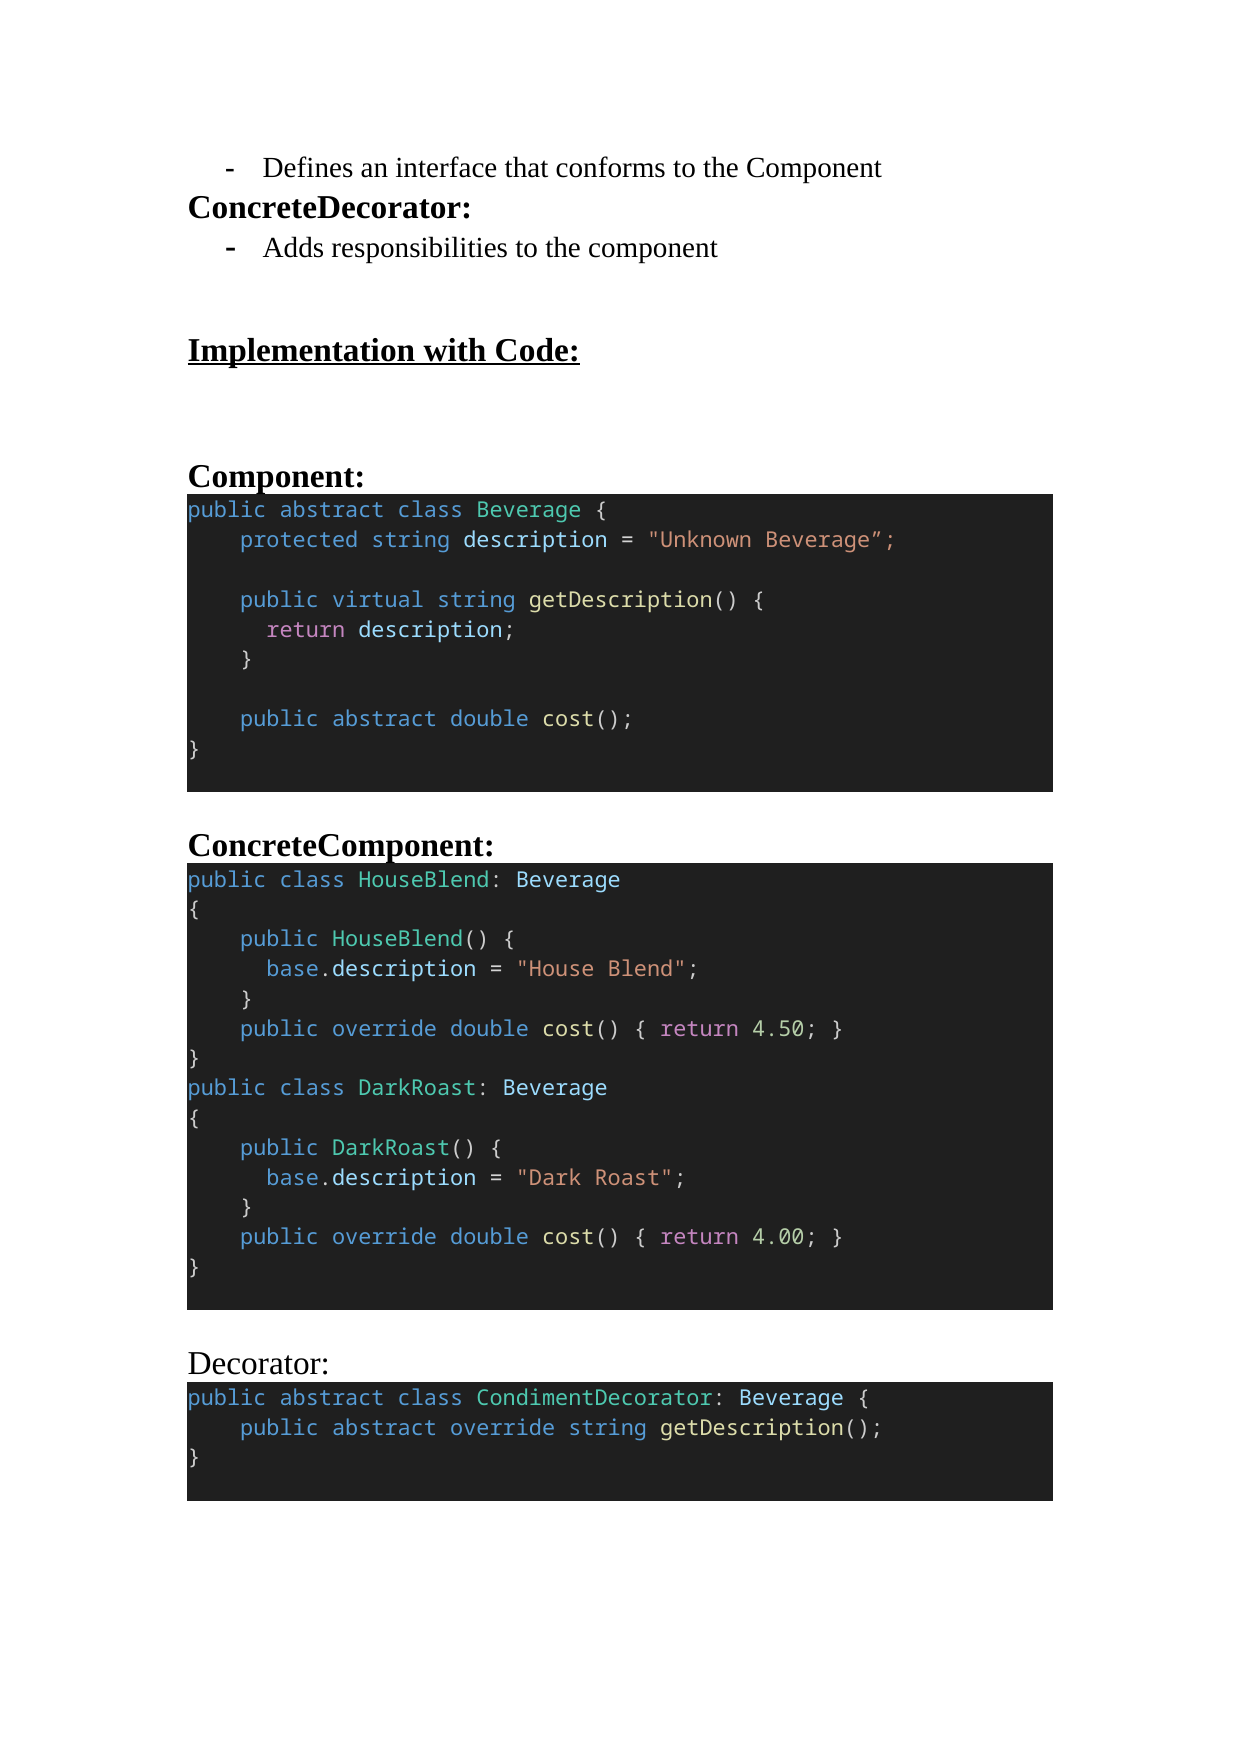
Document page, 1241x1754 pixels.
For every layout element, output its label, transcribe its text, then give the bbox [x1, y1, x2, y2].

text } [187, 643, 1053, 673]
text { [187, 893, 1053, 923]
text public override double cost() { return 4.50; } [187, 1012, 1053, 1042]
list Defines an interface that conforms to the Component [225, 150, 1053, 183]
subtitle Component: [187, 456, 1053, 494]
text public abstract double cost(); [187, 703, 1053, 733]
text { [187, 1102, 1053, 1132]
text public HouseBlend() { [187, 923, 1053, 953]
text } [187, 733, 1053, 762]
text } [187, 1042, 1053, 1072]
text public class HouseBlend: Beverage [187, 863, 1053, 893]
list Adds responsibilities to the component [225, 226, 1053, 264]
text } [187, 1441, 1053, 1471]
text public abstract class Beverage { [187, 494, 1053, 524]
subtitle ConcreteDecorator: [187, 188, 1053, 226]
text } [187, 1191, 1053, 1221]
subtitle ConcreteComponent: [187, 825, 1053, 863]
text public DarkRoast() { [187, 1132, 1053, 1161]
text public abstract class CondimentDecorator: Beverage { [187, 1382, 1053, 1411]
text public abstract override string getDescription(); [187, 1411, 1053, 1441]
text public override double cost() { return 4.00; } [187, 1221, 1053, 1251]
text base.description = "House Blend"; [187, 953, 1053, 983]
text } [187, 983, 1053, 1012]
text } [187, 1251, 1053, 1281]
text public class DarkRoast: Beverage [187, 1072, 1053, 1102]
subtitle Implementation with Code: [187, 330, 1053, 368]
text base.description = "Dark Roast"; [187, 1161, 1053, 1191]
text public virtual string getDescription() { [187, 584, 1053, 613]
subtitle Decorator: [187, 1343, 1053, 1382]
text protected string description = "Unknown Beverage”; [187, 524, 1053, 554]
text return description; [187, 613, 1053, 643]
